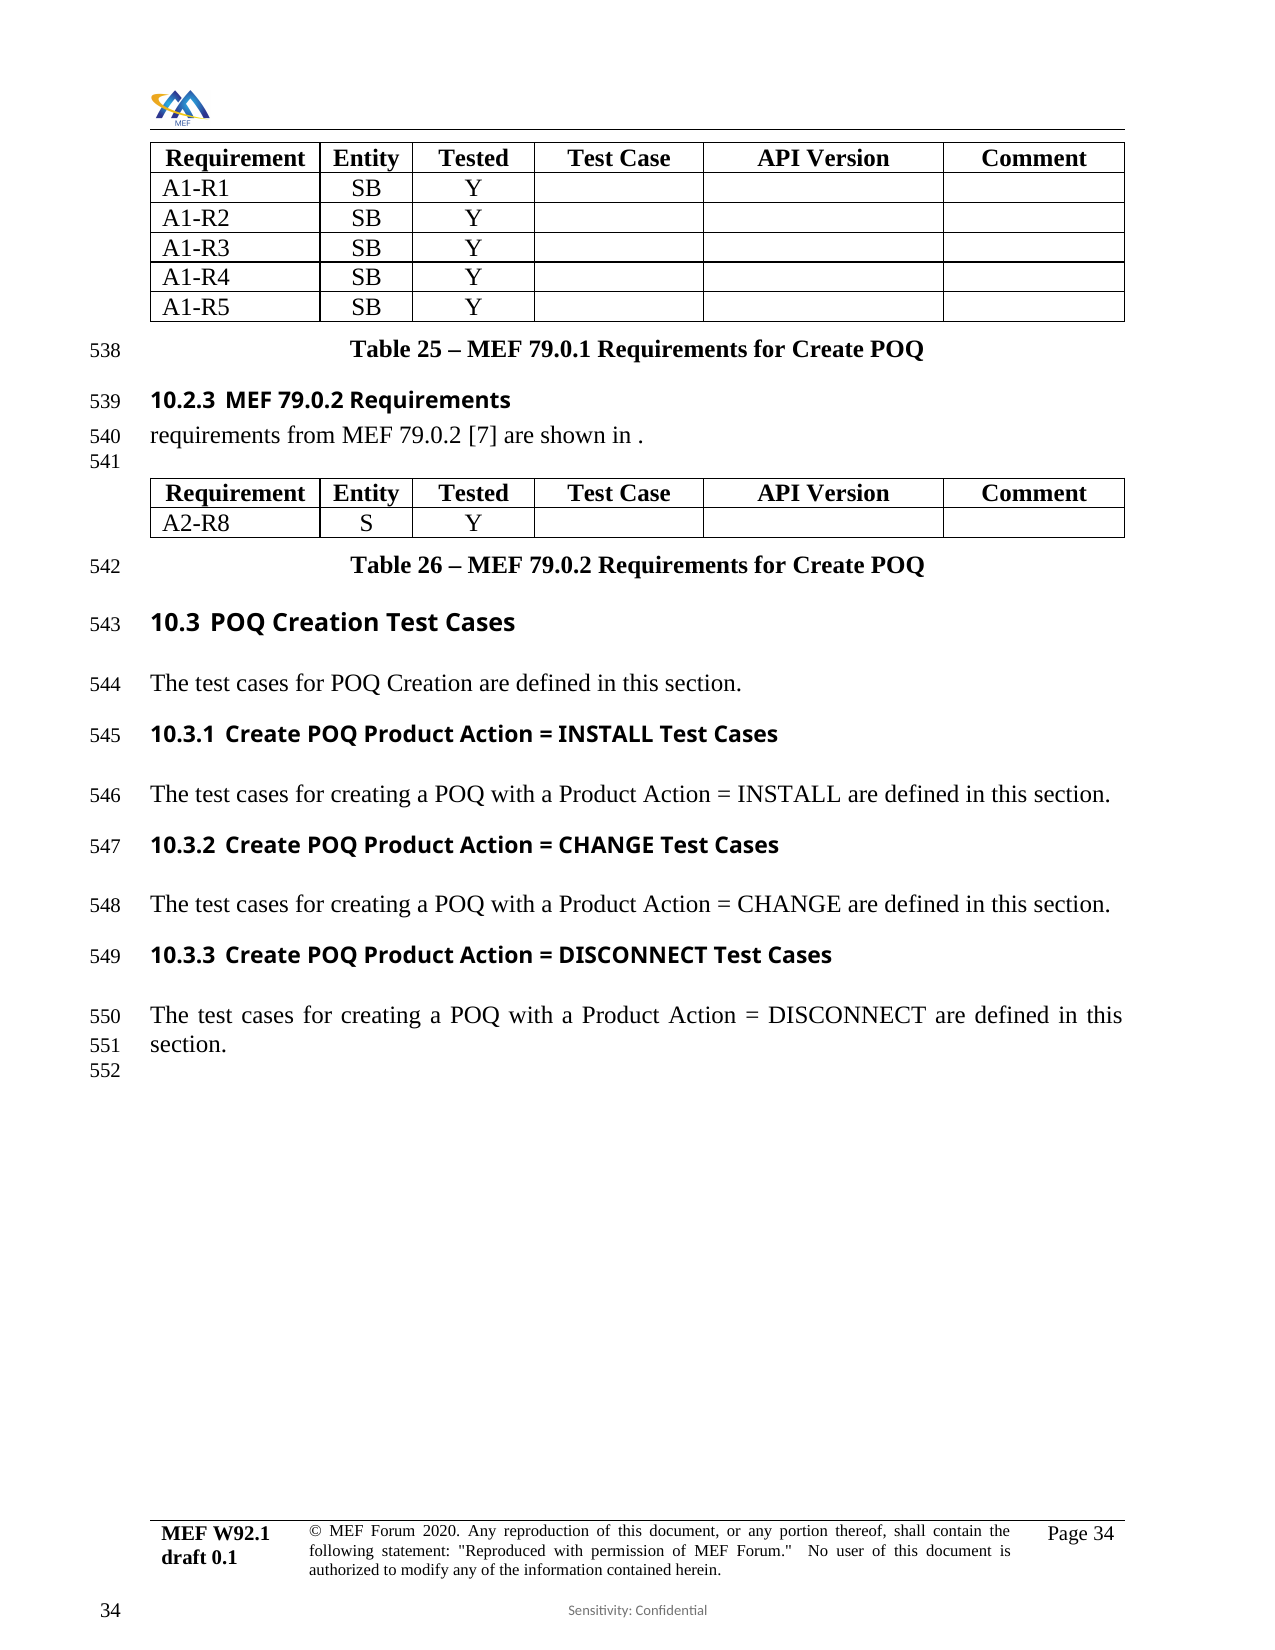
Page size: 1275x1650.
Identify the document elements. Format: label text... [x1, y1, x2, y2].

text The test cases for creating a POQ with a Product Action = CHANGE are defined in this section. [150, 889, 1125, 918]
table_cell [944, 263, 1124, 291]
text The test cases for creating a POQ with a Product Action = DISCONNECT are defined in this section. [150, 1000, 1125, 1058]
table_cell Y [413, 203, 534, 232]
table_cell Y [413, 233, 534, 261]
text The test cases for POQ Creation are defined in this section. [150, 668, 1125, 697]
table_cell Y [413, 173, 534, 202]
subtitle MEF 79.0.2 Requirements [150, 384, 1125, 415]
text The test cases for creating a POQ with a Product Action = INSTALL are defined in this section. [150, 779, 1125, 808]
table_header API Version [704, 479, 943, 507]
table_header Test Case [535, 479, 703, 507]
table_cell [704, 263, 943, 291]
table_cell A1-R5 [151, 292, 319, 321]
table_cell A1-R3 [151, 233, 319, 261]
table_cell S [321, 508, 412, 537]
table_cell A1-R1 [151, 173, 319, 202]
subtitle Create POQ Product Action = INSTALL Test Cases [150, 718, 1125, 749]
table_header Test Case [535, 143, 703, 172]
table_cell SB [321, 233, 412, 261]
table_header Comment [944, 479, 1124, 507]
table_cell Y [413, 508, 534, 537]
table_cell [944, 292, 1124, 321]
table_cell [535, 173, 703, 202]
table_cell [704, 233, 943, 261]
table_header Entity [321, 479, 412, 507]
table_cell [535, 292, 703, 321]
table_header Tested [413, 479, 534, 507]
table_cell [944, 233, 1124, 261]
subtitle POQ Creation Test Cases [150, 604, 1125, 638]
table_header Tested [413, 143, 534, 172]
table_cell A1-R4 [151, 263, 319, 291]
table_header Entity [321, 143, 412, 172]
table_cell Y [413, 292, 534, 321]
picture [150, 90, 211, 127]
table_cell [535, 203, 703, 232]
table_cell [535, 233, 703, 261]
table_cell [704, 203, 943, 232]
table_cell [704, 508, 943, 537]
text Table 25 – MEF 79.0.1 Requirements for Create POQ [150, 334, 1125, 363]
table_cell SB [321, 173, 412, 202]
table_cell A1-R2 [151, 203, 319, 232]
table_cell [535, 263, 703, 291]
table_cell [944, 508, 1124, 537]
text requirements from MEF 79.0.2 [7] are shown in . [150, 420, 1125, 449]
table_header Comment [944, 143, 1124, 172]
table_cell [704, 173, 943, 202]
table_cell [944, 173, 1124, 202]
table_header API Version [704, 143, 943, 172]
text Table 26 – MEF 79.0.2 Requirements for Create POQ [150, 551, 1125, 579]
table_cell A2-R8 [151, 508, 319, 537]
table_cell SB [321, 203, 412, 232]
table_header Requirement [151, 143, 319, 172]
table_cell [704, 292, 943, 321]
subtitle Create POQ Product Action = CHANGE Test Cases [150, 829, 1125, 860]
table_cell Y [413, 263, 534, 291]
table_header Requirement [151, 479, 319, 507]
table_cell [944, 203, 1124, 232]
subtitle Create POQ Product Action = DISCONNECT Test Cases [150, 939, 1125, 970]
table_cell [535, 508, 703, 537]
table_cell SB [321, 263, 412, 291]
table_cell SB [321, 292, 412, 321]
